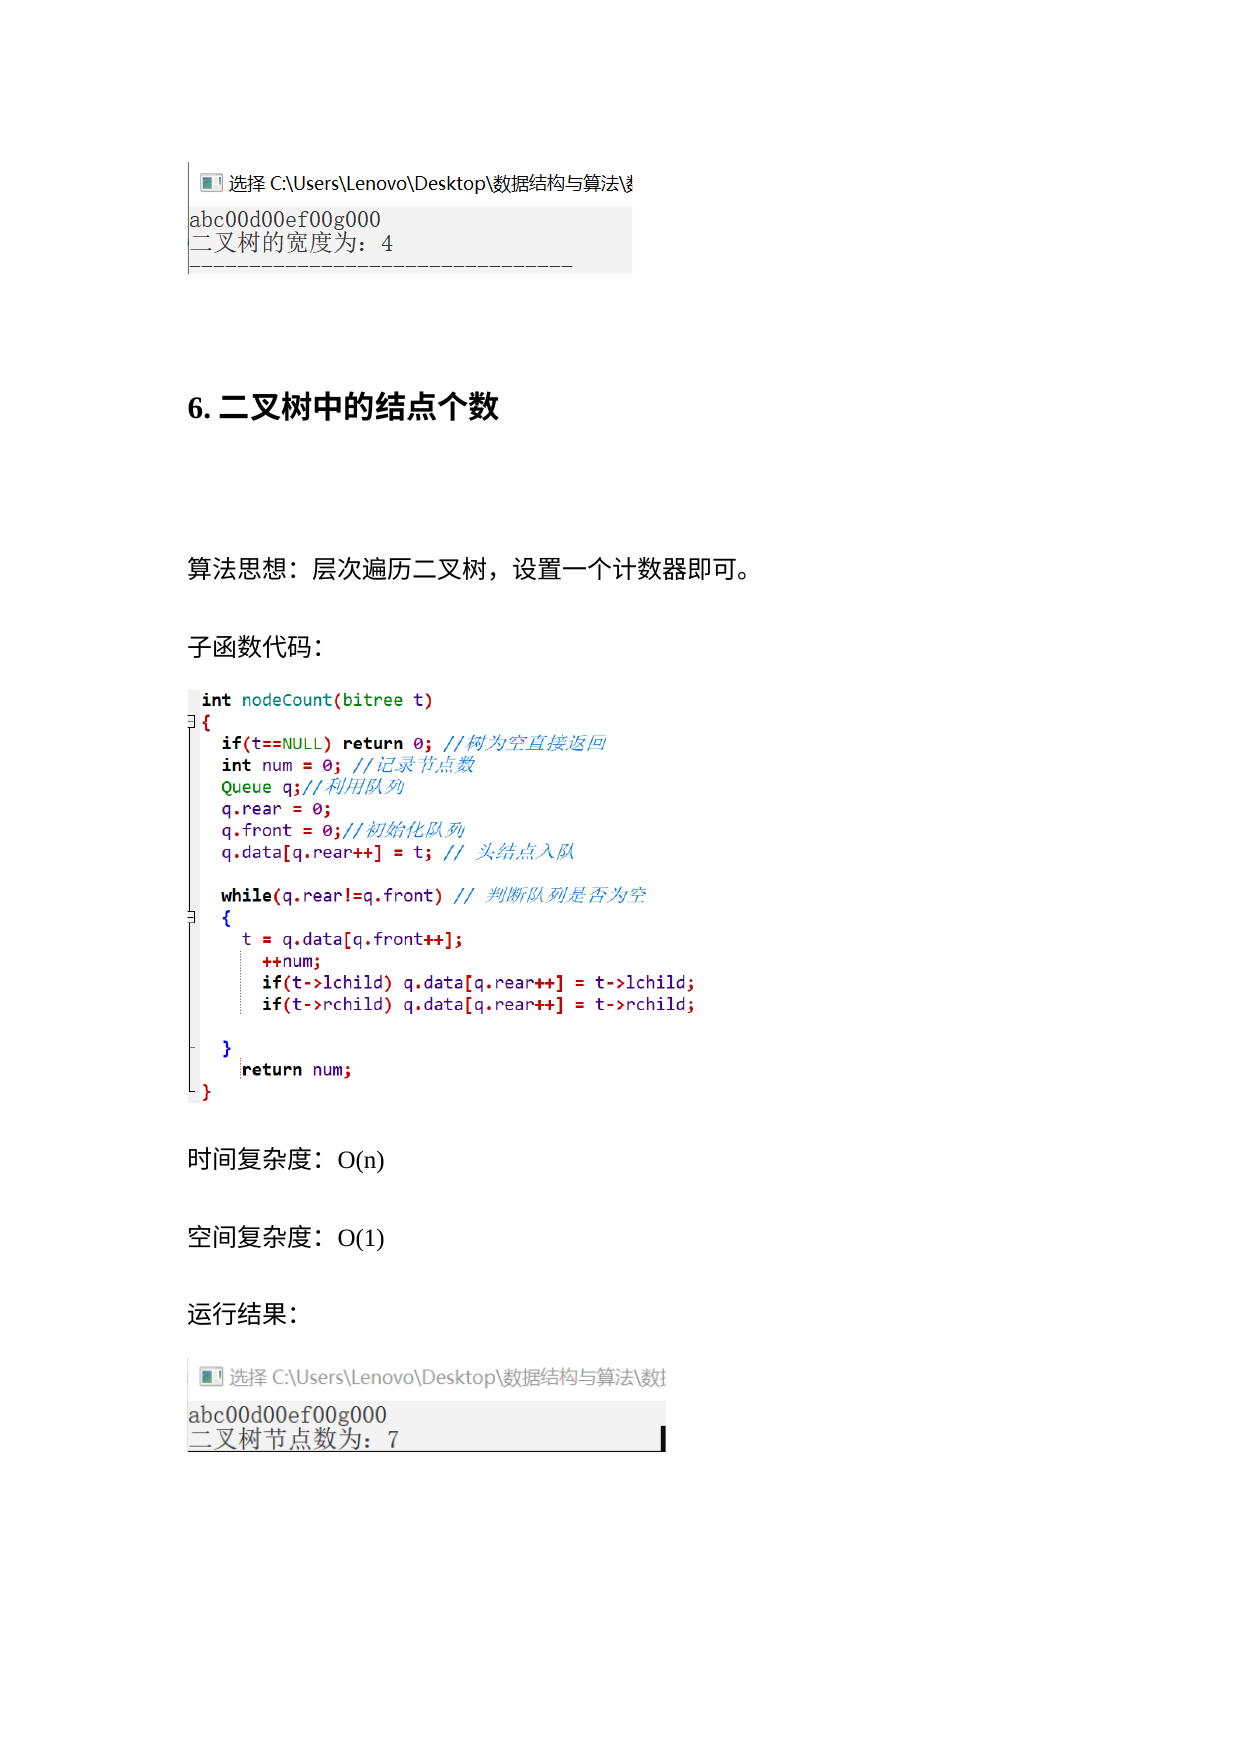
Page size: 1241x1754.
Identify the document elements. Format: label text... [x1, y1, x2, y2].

text 运行结果： [187, 1280, 1053, 1345]
text 空间复杂度：O(1) [187, 1203, 1053, 1268]
text 子函数代码： [187, 613, 1053, 678]
picture [187, 690, 700, 1103]
subtitle 6. 二叉树中的结点个数 [187, 372, 1053, 437]
text 算法思想：层次遍历二叉树，设置一个计数器即可。 [187, 535, 1053, 600]
picture [187, 1357, 666, 1452]
text 时间复杂度：O(n) [187, 1125, 1053, 1190]
picture [187, 162, 633, 274]
